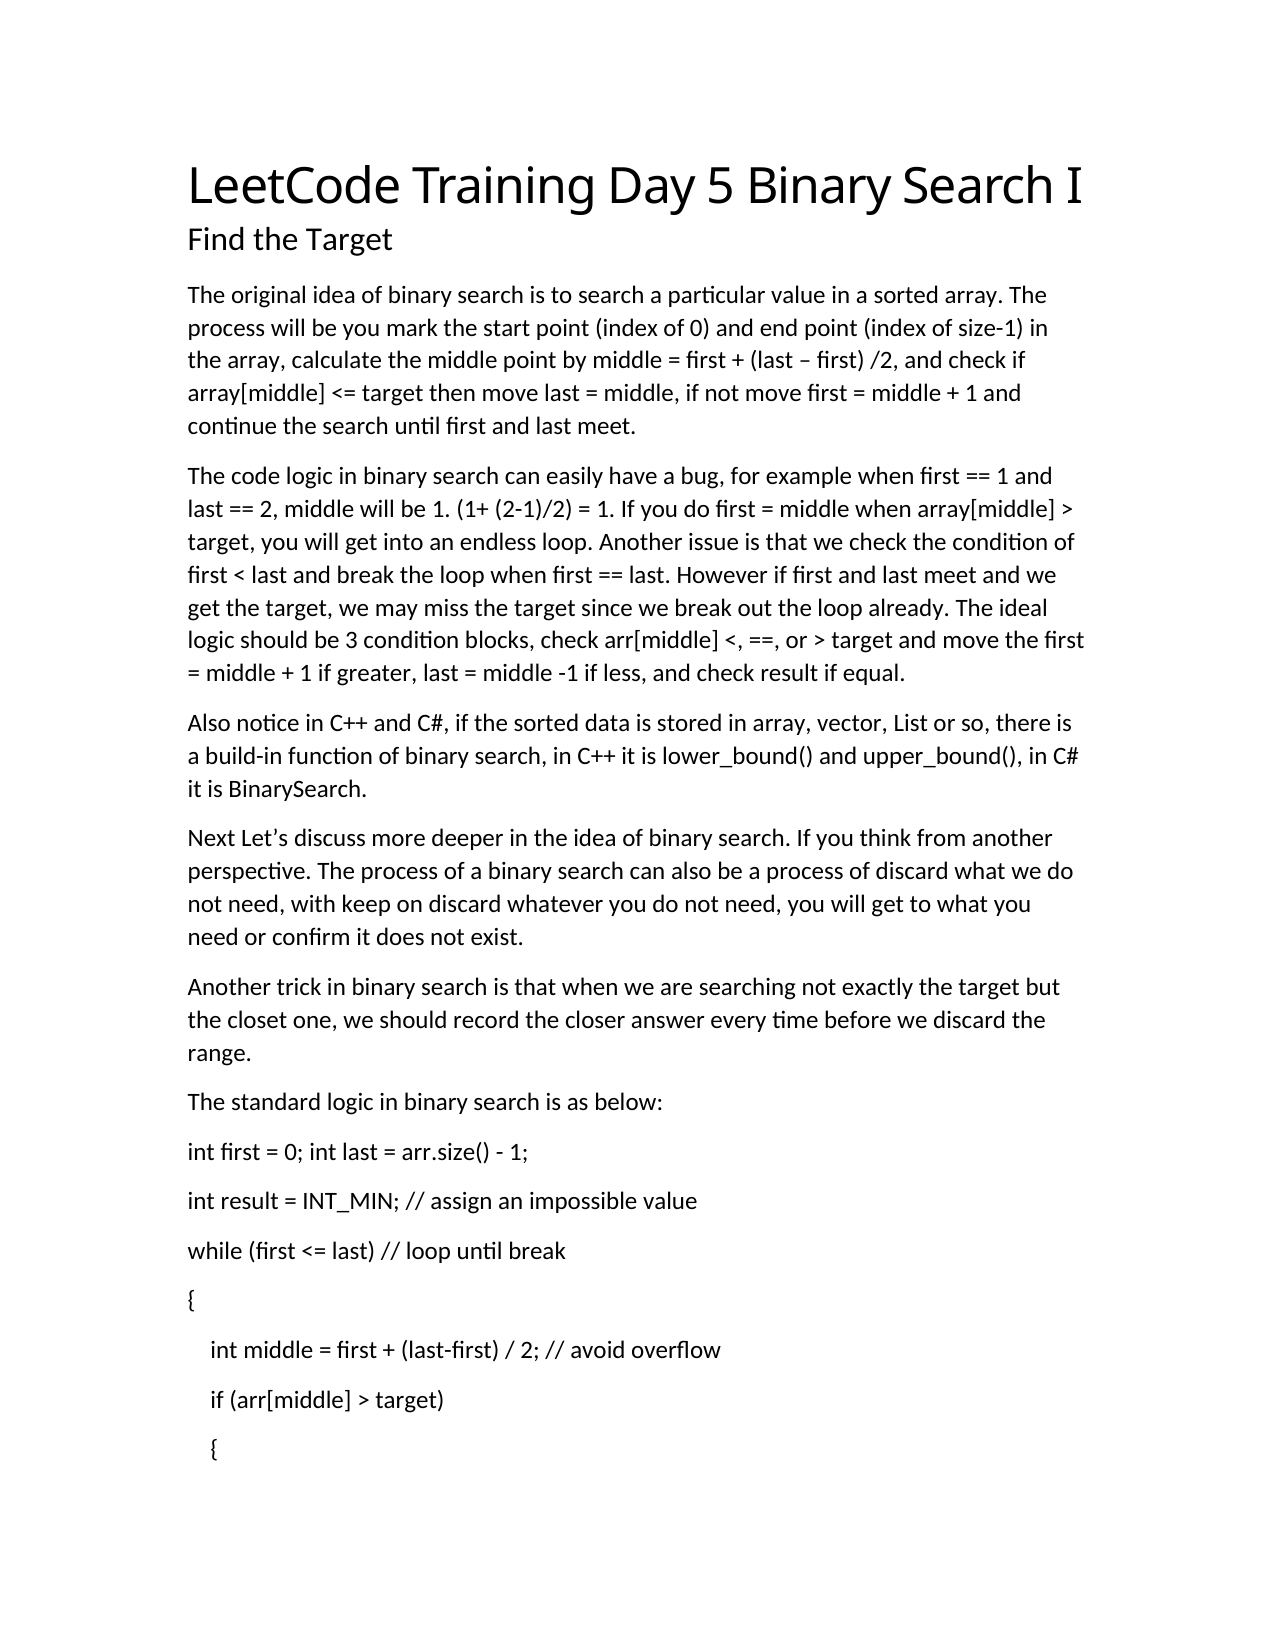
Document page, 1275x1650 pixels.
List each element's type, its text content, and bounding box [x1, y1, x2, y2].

text { [187, 1284, 1087, 1315]
text The code logic in binary search can easily have a bug, for example when first == 1 and last == 2, middle will be 1. (1+ (2-1)/2) = 1. If you do first = middle when array[middle] > target, you will get into an endless loop. Another issue is that we check the condition of first < last and break the loop when first == last. However if first and last meet and we get the target, we may miss the target since we break out the loop already. The ideal logic should be 3 condition blocks, check arr[middle] <, ==, or > target and move the first = middle + 1 if greater, last = middle -1 if less, and check result if equal. [187, 460, 1087, 688]
text Next Let’s discuss more deeper in the idea of binary search. If you think from another perspective. The process of a binary search can also be a process of discard what we do not need, with keep on discard whatever you do not need, you will get to what you need or confirm it does not exist. [187, 822, 1087, 952]
text while (first <= last) // loop until break [187, 1235, 1087, 1266]
text The original idea of binary search is to search a particular value in a sorted array. The process will be you mark the start point (index of 0) and end point (index of size-1) in the array, calculate the middle point by middle = first + (last – first) /2, and check if array[middle] <= target then move last = middle, if not move first = middle + 1 and continue the search until first and last meet. [187, 279, 1087, 441]
text The standard logic in binary search is as below: [187, 1086, 1087, 1117]
text int result = INT_MIN; // assign an impossible value [187, 1185, 1087, 1216]
text int middle = first + (last-first) / 2; // avoid overflow [187, 1334, 1087, 1365]
text Another trick in binary search is that when we are searching not exactly the target but the closet one, we should record the closer answer every time before we discard the range. [187, 971, 1087, 1067]
title LeetCode Training Day 5 Binary Search I [187, 150, 1087, 218]
text Find the Target [187, 218, 1087, 259]
text if (arr[middle] > target) [187, 1384, 1087, 1414]
text { [187, 1433, 1087, 1464]
text Also notice in C++ and C#, if the sorted data is stored in array, vector, List or so, there is a build-in function of binary search, in C++ it is lower_bound() and upper_bound(), in C# it is BinarySearch. [187, 707, 1087, 803]
text int first = 0; int last = arr.size() - 1; [187, 1136, 1087, 1166]
